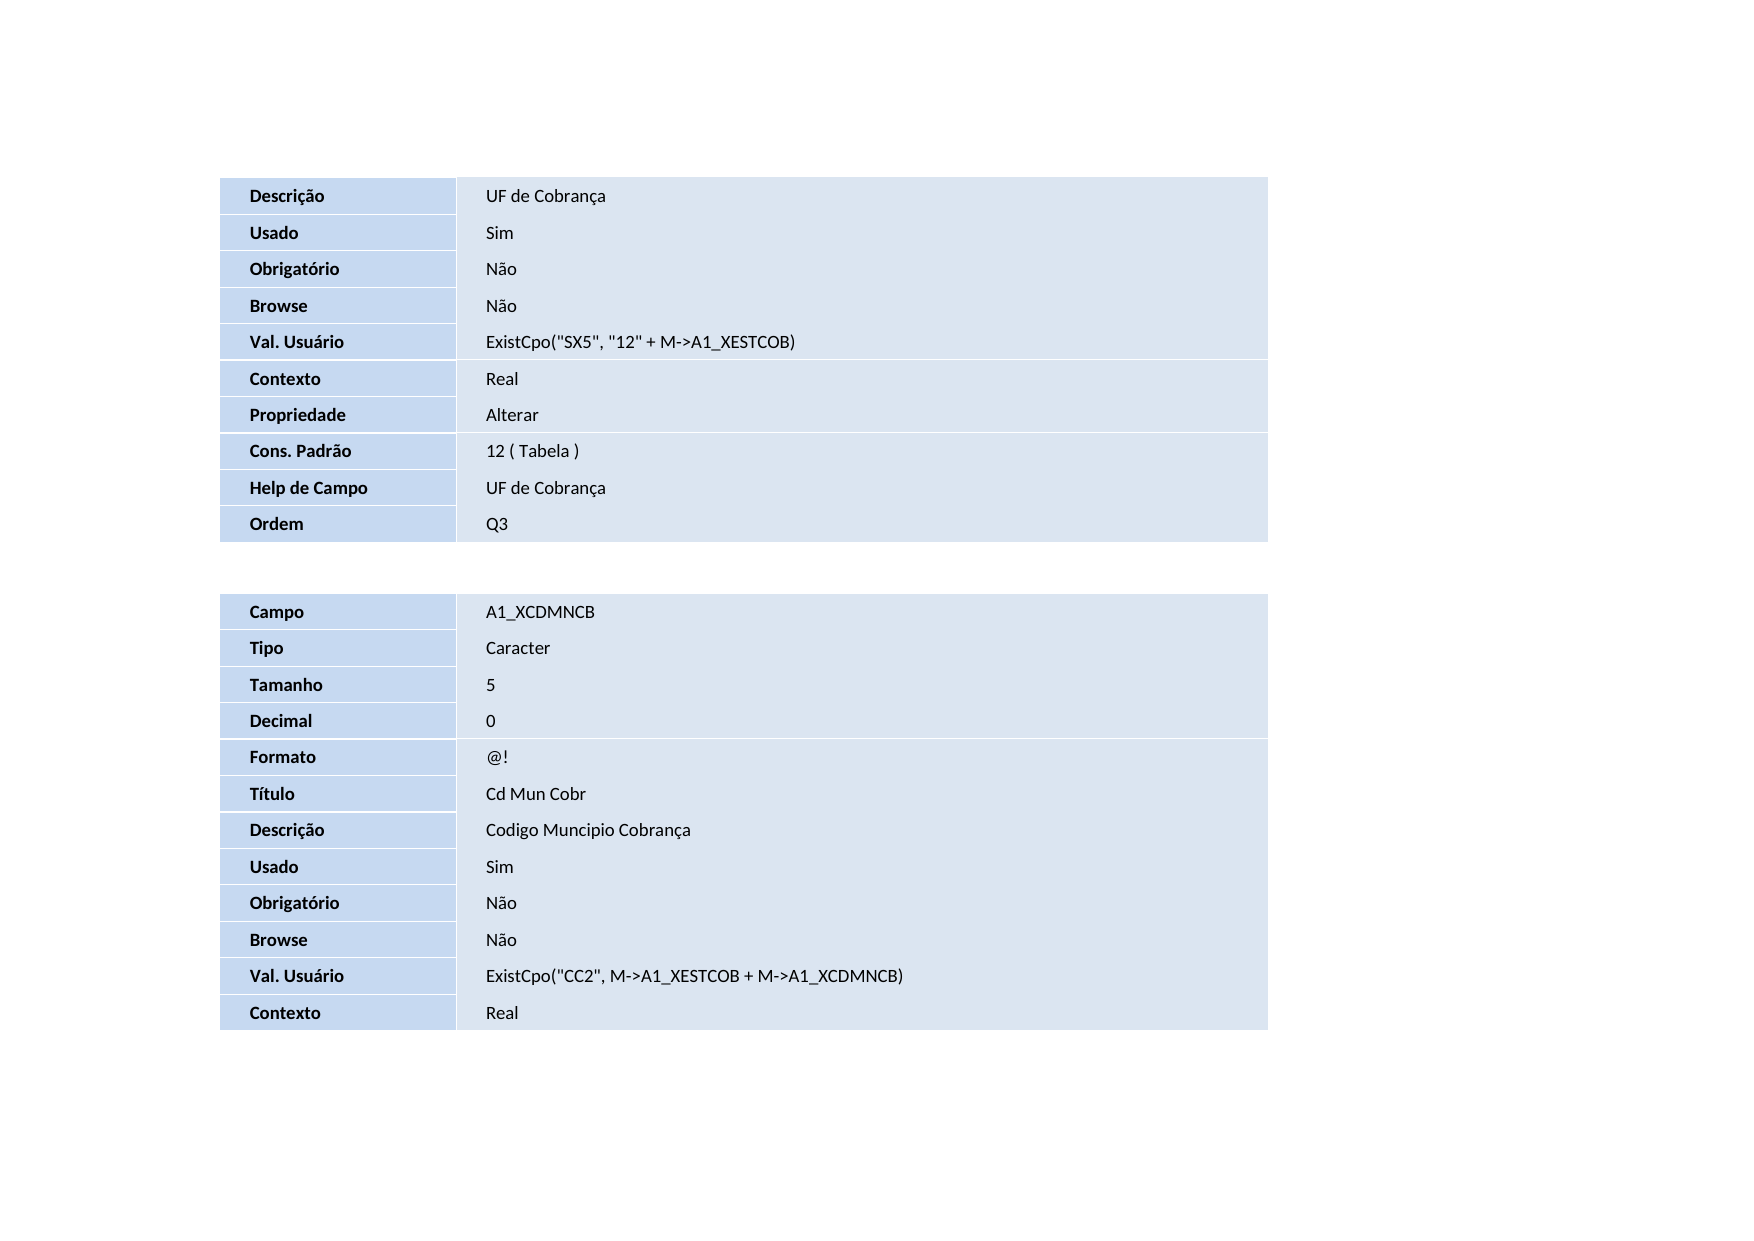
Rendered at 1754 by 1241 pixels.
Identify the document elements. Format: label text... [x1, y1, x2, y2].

table_cell Contexto [220, 995, 456, 1030]
table_cell Obrigatório [220, 251, 456, 287]
table_cell ExistCpo("SX5", "12" + M->A1_XESTCOB) [457, 323, 1268, 359]
table_header A1_XCDMNCB [457, 594, 1268, 629]
table_cell @! [457, 739, 1268, 775]
table_cell Sim [457, 214, 1268, 250]
table_cell 0 [457, 702, 1268, 738]
table_cell Tipo [220, 630, 456, 666]
table_cell ExistCpo("CC2", M->A1_XESTCOB + M->A1_XCDMNCB) [457, 957, 1268, 994]
table_cell Cd Mun Cobr [457, 775, 1268, 811]
table_cell Sim [457, 848, 1268, 884]
table_cell Não [457, 250, 1268, 287]
table_cell Usado [220, 849, 456, 884]
table_cell UF de Cobrança [457, 177, 1268, 214]
table_cell Help de Campo [220, 470, 456, 505]
table_cell UF de Cobrança [457, 469, 1268, 505]
table_cell Não [457, 921, 1268, 957]
table_cell Real [457, 360, 1268, 396]
table_cell Descrição [220, 813, 456, 848]
table_cell Título [220, 776, 456, 811]
table_cell 12 ( Tabela ) [457, 433, 1268, 469]
table_cell 5 [457, 666, 1268, 702]
table_cell Alterar [457, 396, 1268, 432]
table_cell Codigo Muncipio Cobrança [457, 811, 1268, 848]
table_cell Browse [220, 288, 456, 323]
table_cell Descrição [220, 178, 456, 214]
table_cell Decimal [220, 703, 456, 738]
table_cell Real [457, 994, 1268, 1030]
table_cell Não [457, 884, 1268, 921]
table_cell Propriedade [220, 397, 456, 432]
table_cell Usado [220, 215, 456, 250]
table_header Campo [220, 594, 456, 629]
table_cell Cons. Padrão [220, 434, 456, 469]
table_cell Caracter [457, 629, 1268, 666]
table_cell Q3 [457, 505, 1268, 542]
table_cell Ordem [220, 506, 456, 542]
table_cell Não [457, 287, 1268, 323]
table_cell Val. Usuário [220, 324, 456, 359]
table_cell Tamanho [220, 667, 456, 702]
table_cell Contexto [220, 361, 456, 396]
table_cell Obrigatório [220, 885, 456, 921]
table_cell Formato [220, 740, 456, 775]
table_cell Val. Usuário [220, 958, 456, 994]
table_cell Browse [220, 922, 456, 957]
